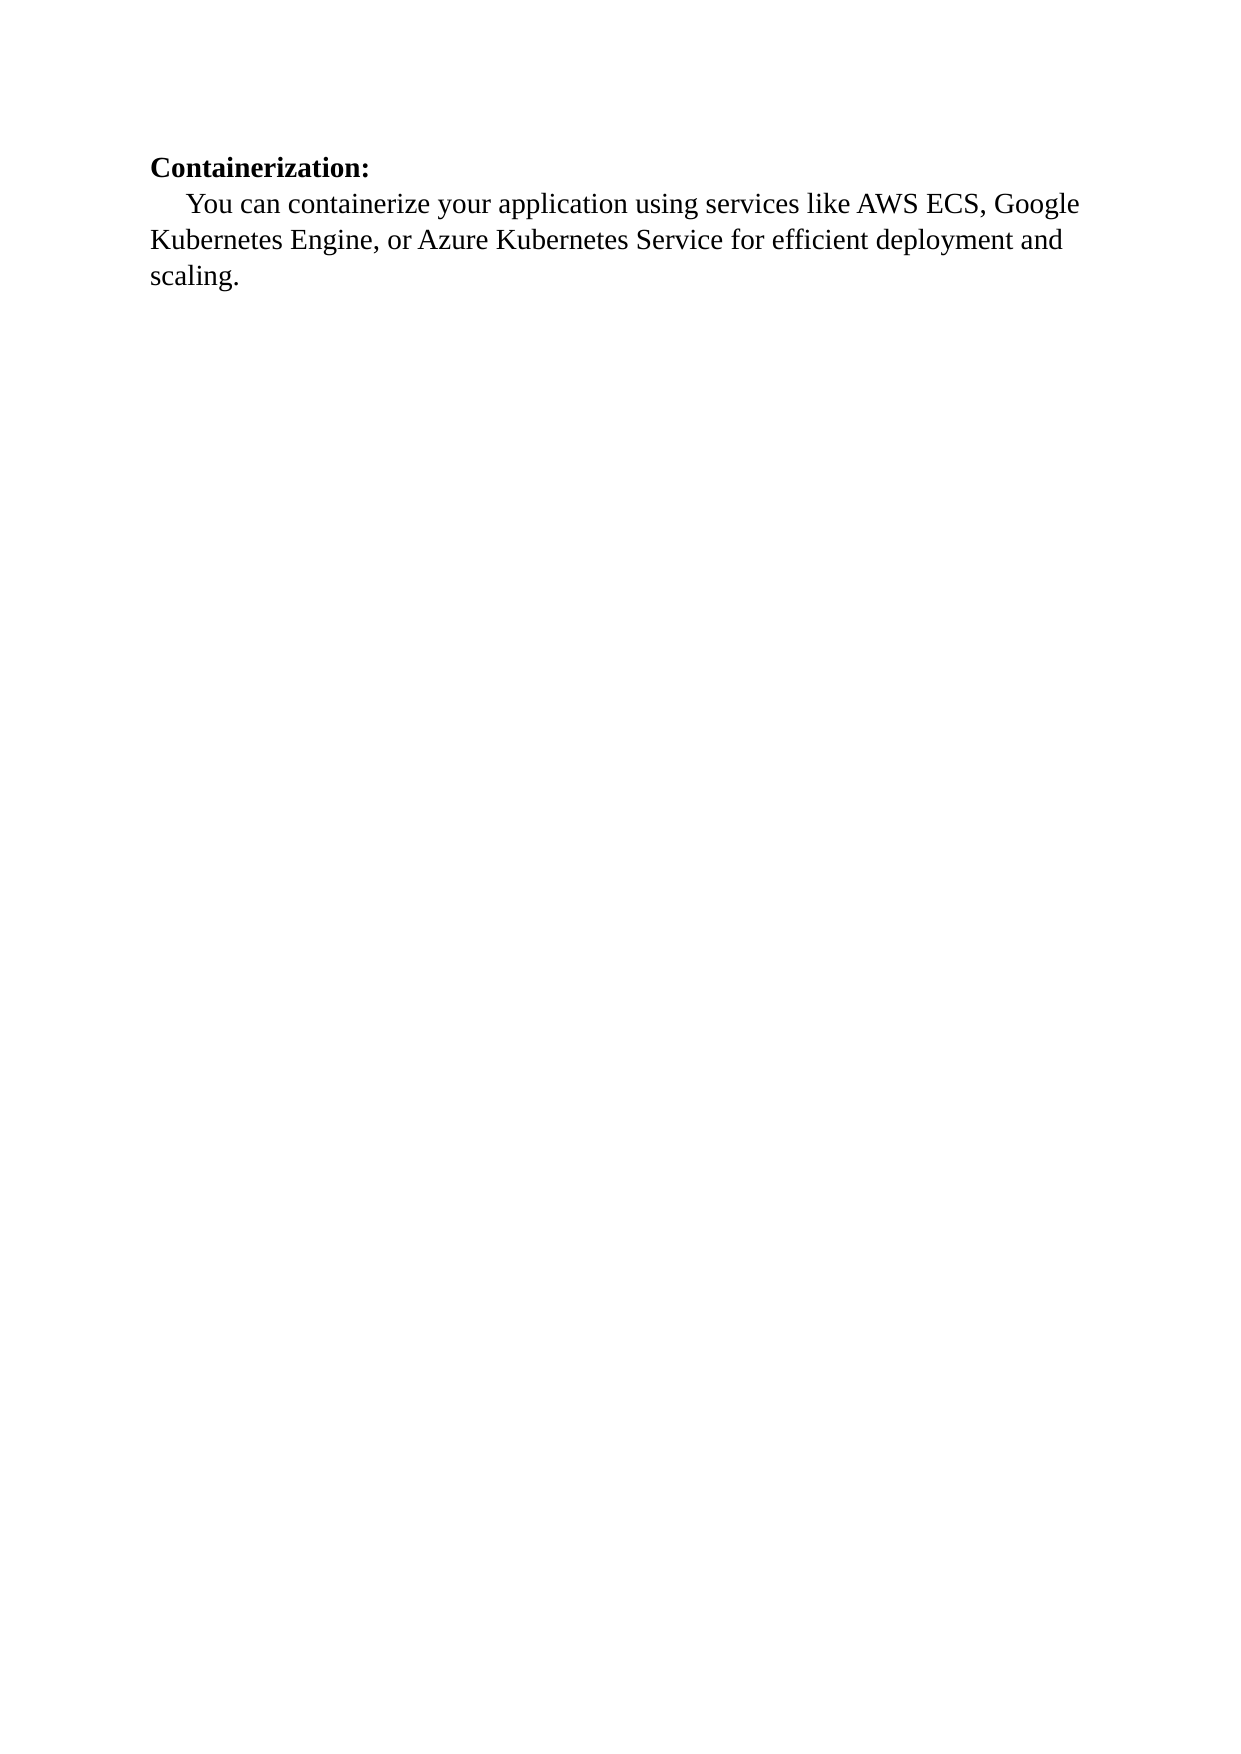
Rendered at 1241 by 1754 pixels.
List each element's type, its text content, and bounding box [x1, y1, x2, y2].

text Containerization: [150, 150, 1090, 183]
text You can containerize your application using services like AWS ECS, Google Kubernetes Engine, or Azure Kubernetes Service for efficient deployment and scaling. [150, 186, 1090, 292]
